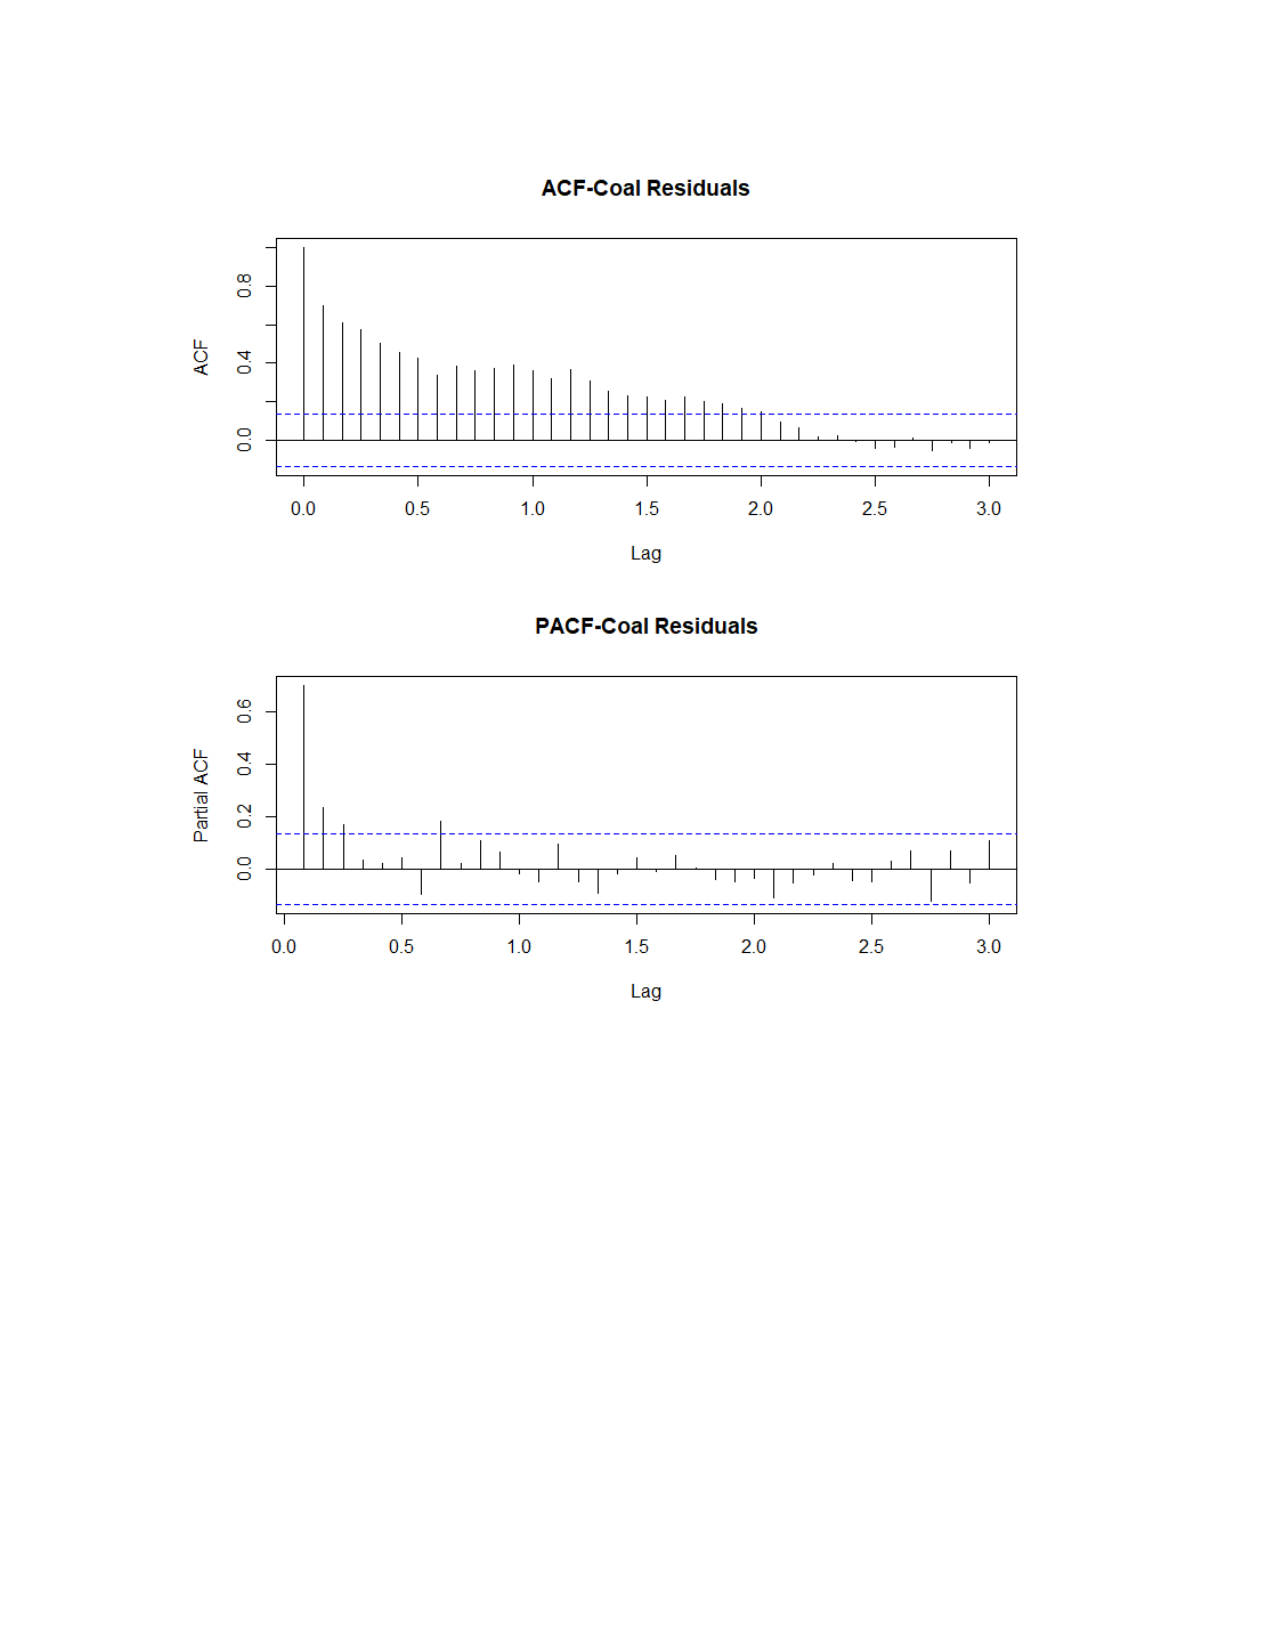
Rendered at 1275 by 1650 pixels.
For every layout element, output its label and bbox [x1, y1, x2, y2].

picture [187, 150, 1063, 1025]
